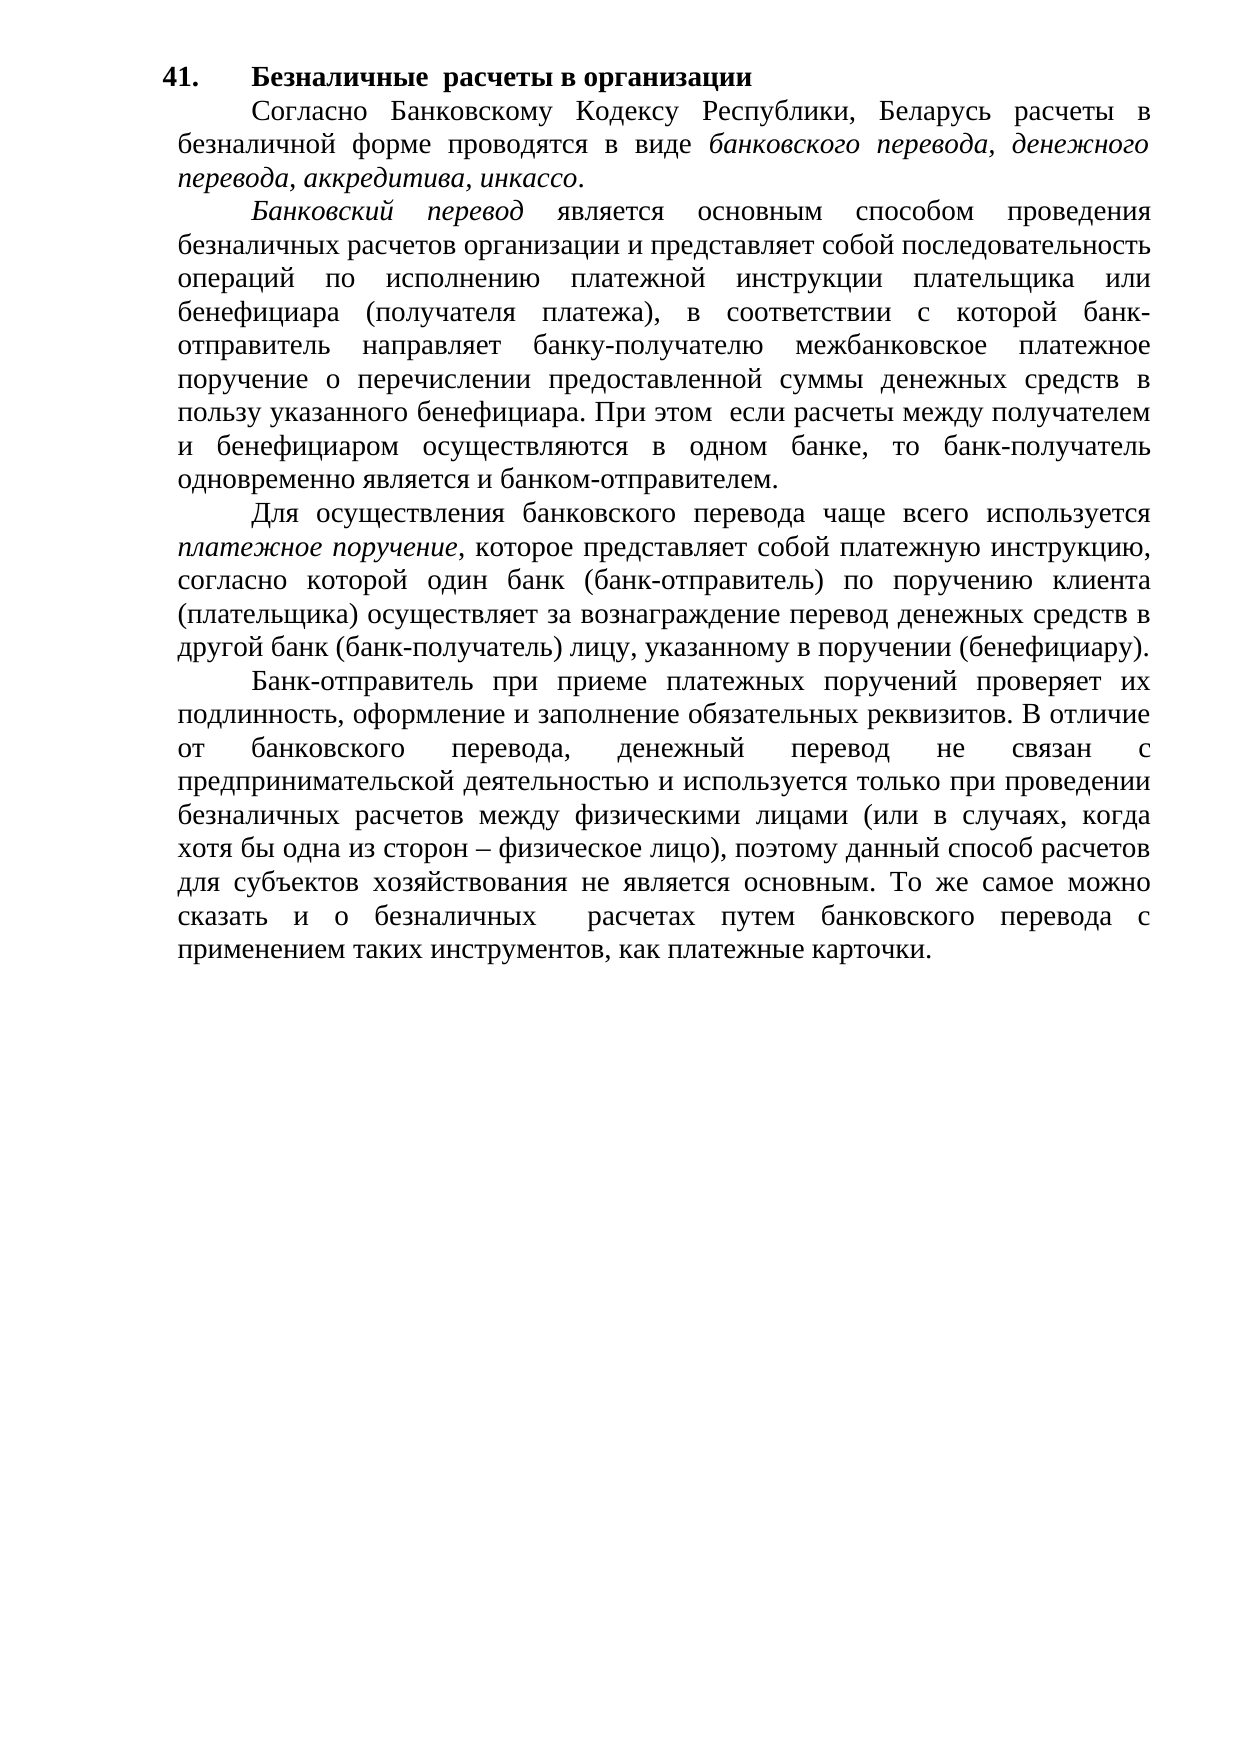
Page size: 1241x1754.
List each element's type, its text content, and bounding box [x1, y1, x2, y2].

text Для осуществления банковского перевода чаще всего используется платежное поручение, которое представляет собой платежную инструкцию, согласно которой один банк (банк-отправитель) по поручению клиента (плательщика) осуществляет за вознаграждение перевод денежных средств в другой банк (банк-получатель) лицу, указанному в поручении (бенефициару). [177, 495, 1152, 663]
text Банк-отправитель при приеме платежных поручений проверяет их подлинность, оформление и заполнение обязательных реквизитов. В отличие от банковского перевода, денежный перевод не связан с предпринимательской деятельностью и используется только при проведении безналичных расчетов между физическими лицами (или в случаях, когда хотя бы одна из сторон – физическое лицо), поэтому данный способ расчетов для субъектов хозяйствования не является основным. То же самое можно сказать и о безналичных расчетах путем банковского перевода с применением таких инструментов, как платежные карточки. [177, 663, 1152, 965]
text 41. Безналичные расчеты в организации [118, 59, 1181, 93]
text Банковский перевод является основным способом проведения безналичных расчетов организации и представляет собой последовательность операций по исполнению платежной инструкции плательщика или бенефициара (получателя платежа), в соответствии с которой банк-отправитель направляет банку-получателю межбанковское платежное поручение о перечислении предоставленной суммы денежных средств в пользу указанного бенефициара. При этом если расчеты между получателем и бенефициаром осуществляются в одном банке, то банк-получатель одновременно является и банком-отправителем. [177, 193, 1152, 495]
text Согласно Банковскому Кодексу Республики, Беларусь расчеты в безналичной форме проводятся в виде банковского перевода, денежного перевода, аккредитива, инкассо. [177, 93, 1152, 193]
